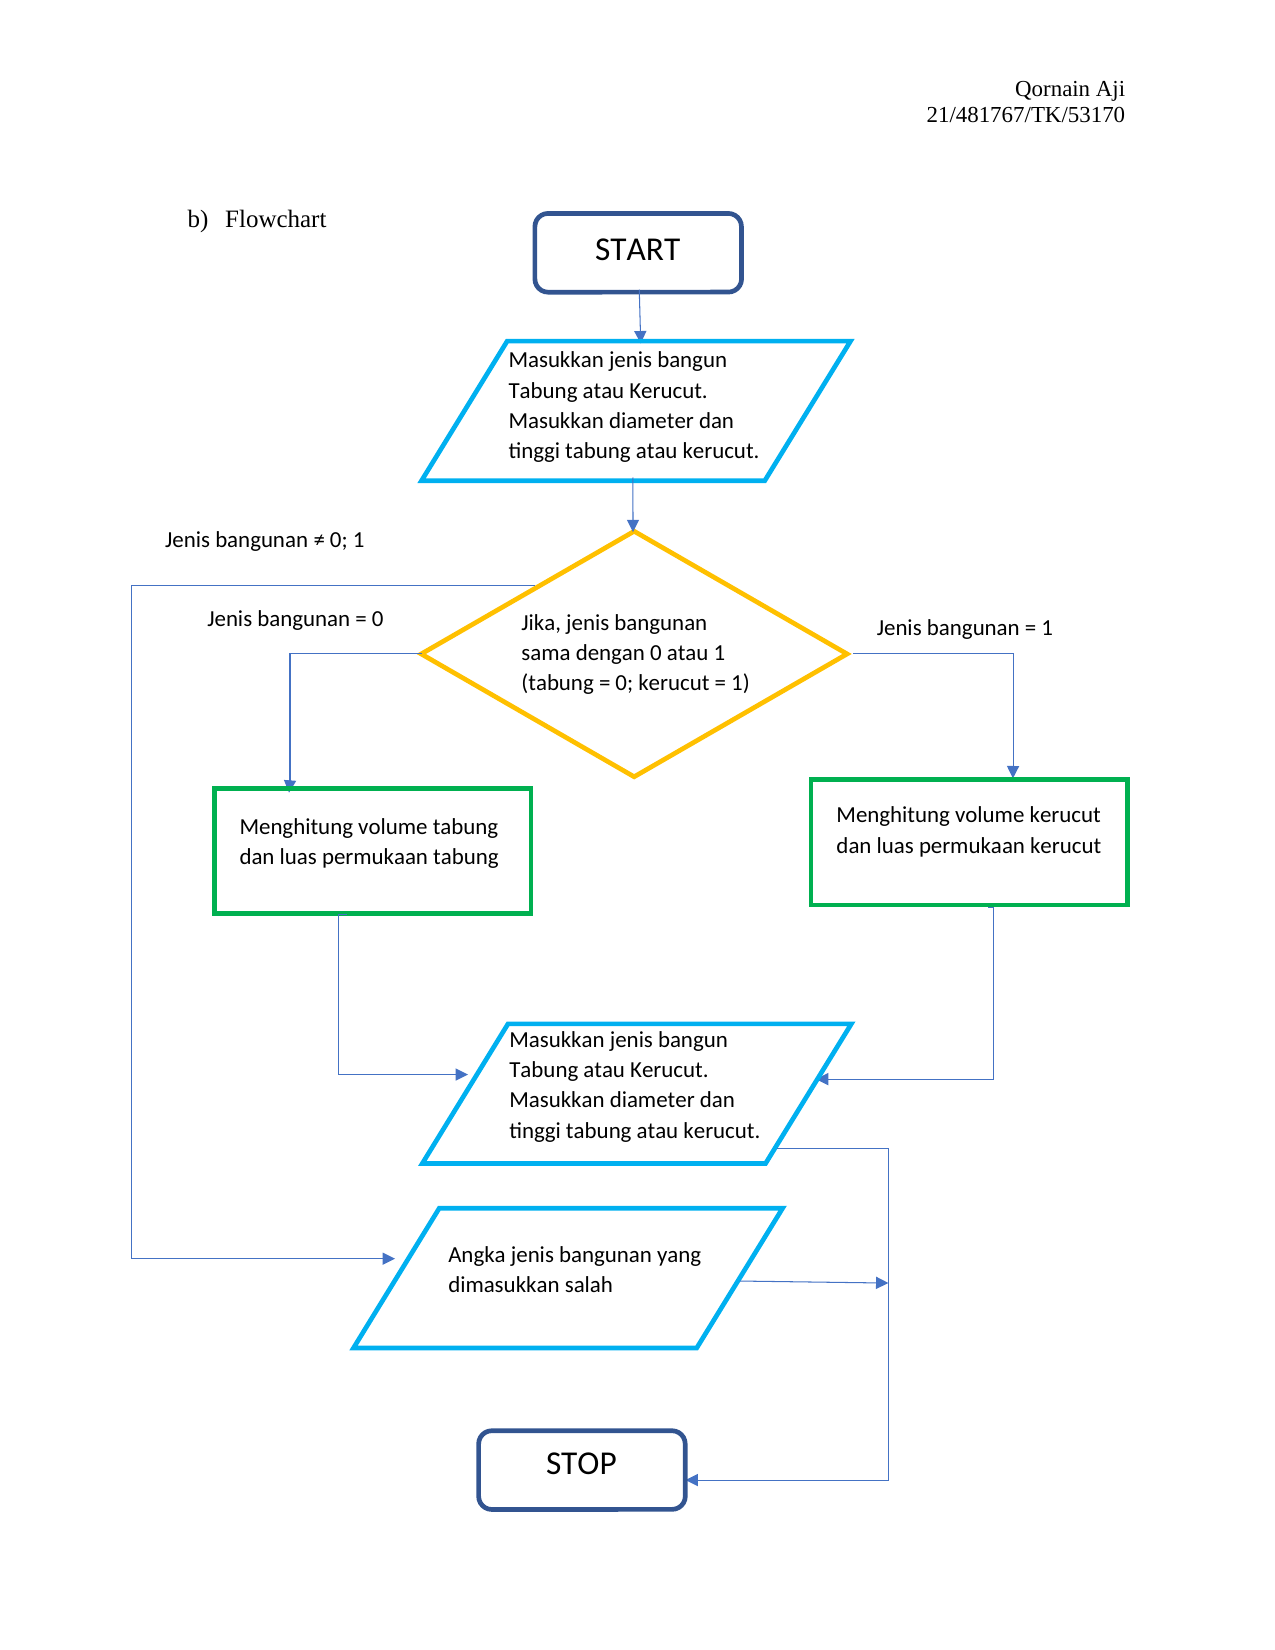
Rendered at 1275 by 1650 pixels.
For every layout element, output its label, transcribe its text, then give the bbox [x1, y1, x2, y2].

list Flowchart [187, 204, 1125, 232]
